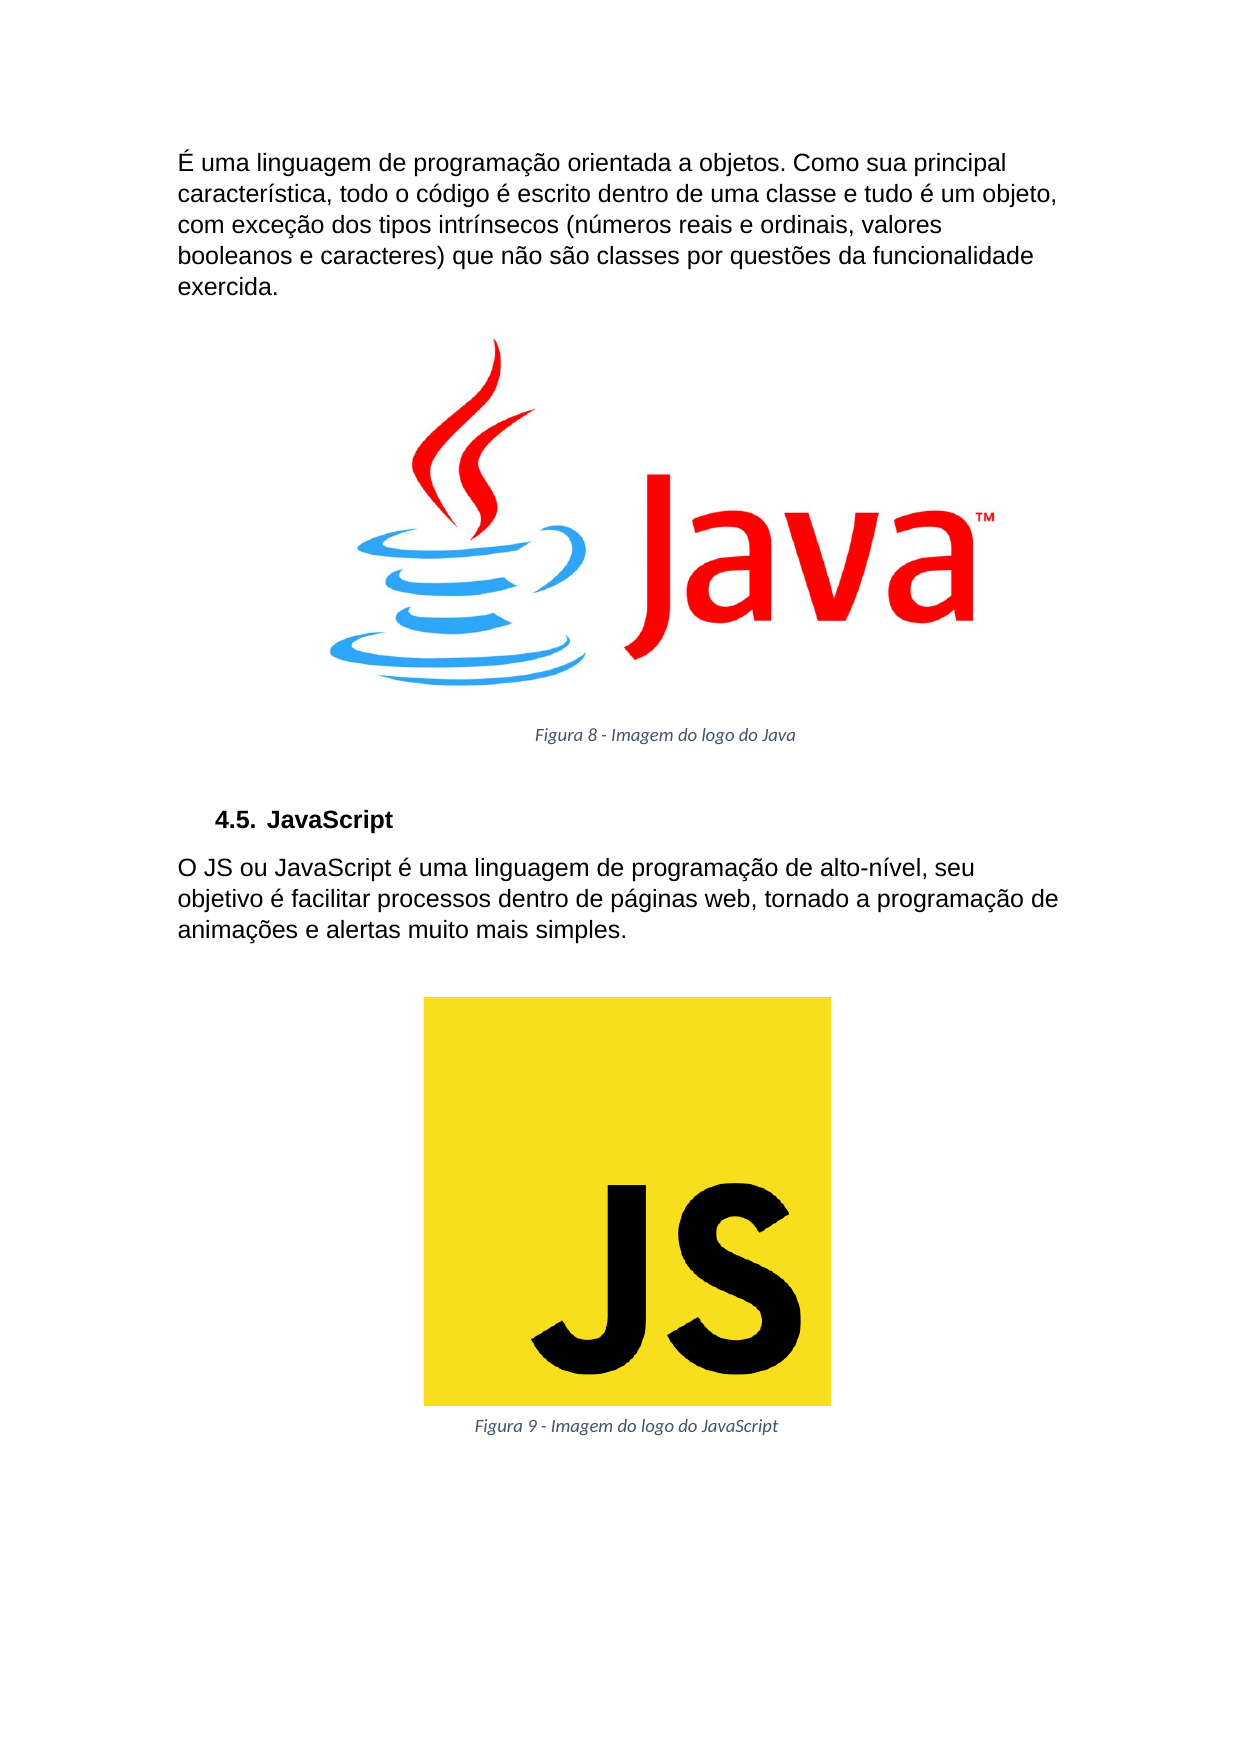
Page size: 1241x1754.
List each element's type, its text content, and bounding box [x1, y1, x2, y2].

text O JS ou JavaScript é uma linguagem de programação de alto-nível, seu objetivo é facilitar processos dentro de páginas web, tornado a programação de animações e alertas muito mais simples. [177, 853, 1063, 943]
picture [318, 308, 1024, 720]
text É uma linguagem de programação orientada a objetos. Como sua principal característica, todo o código é escrito dentro de uma classe e tudo é um objeto, com exceção dos tipos intrínsecos (números reais e ordinais, valores booleanos e caracteres) que não são classes por questões da funcionalidade exercida. [177, 148, 1063, 301]
list JavaScript [215, 805, 1063, 834]
picture [423, 997, 832, 1406]
